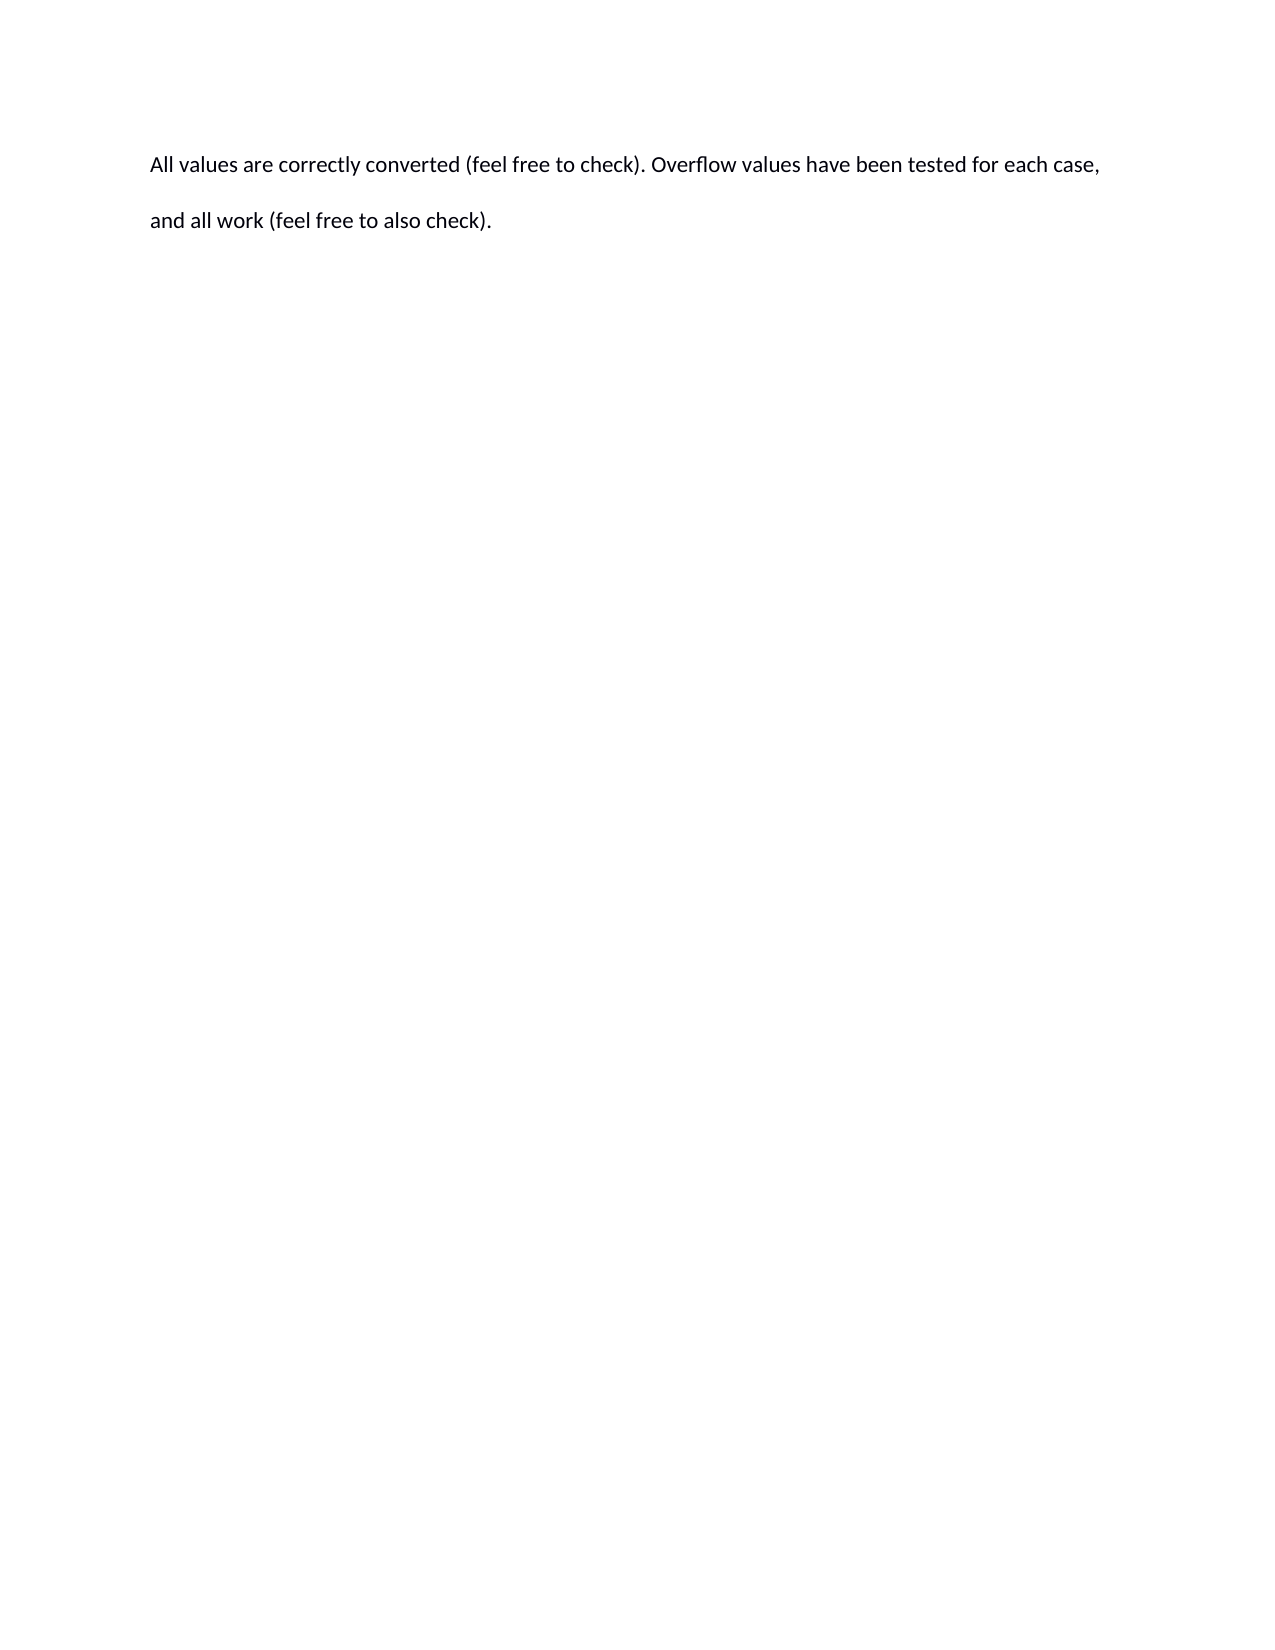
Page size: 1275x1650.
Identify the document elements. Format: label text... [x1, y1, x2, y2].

text All values are correctly converted (feel free to check). Overflow values have been tested for each case, and all work (feel free to also check). [150, 150, 1125, 234]
